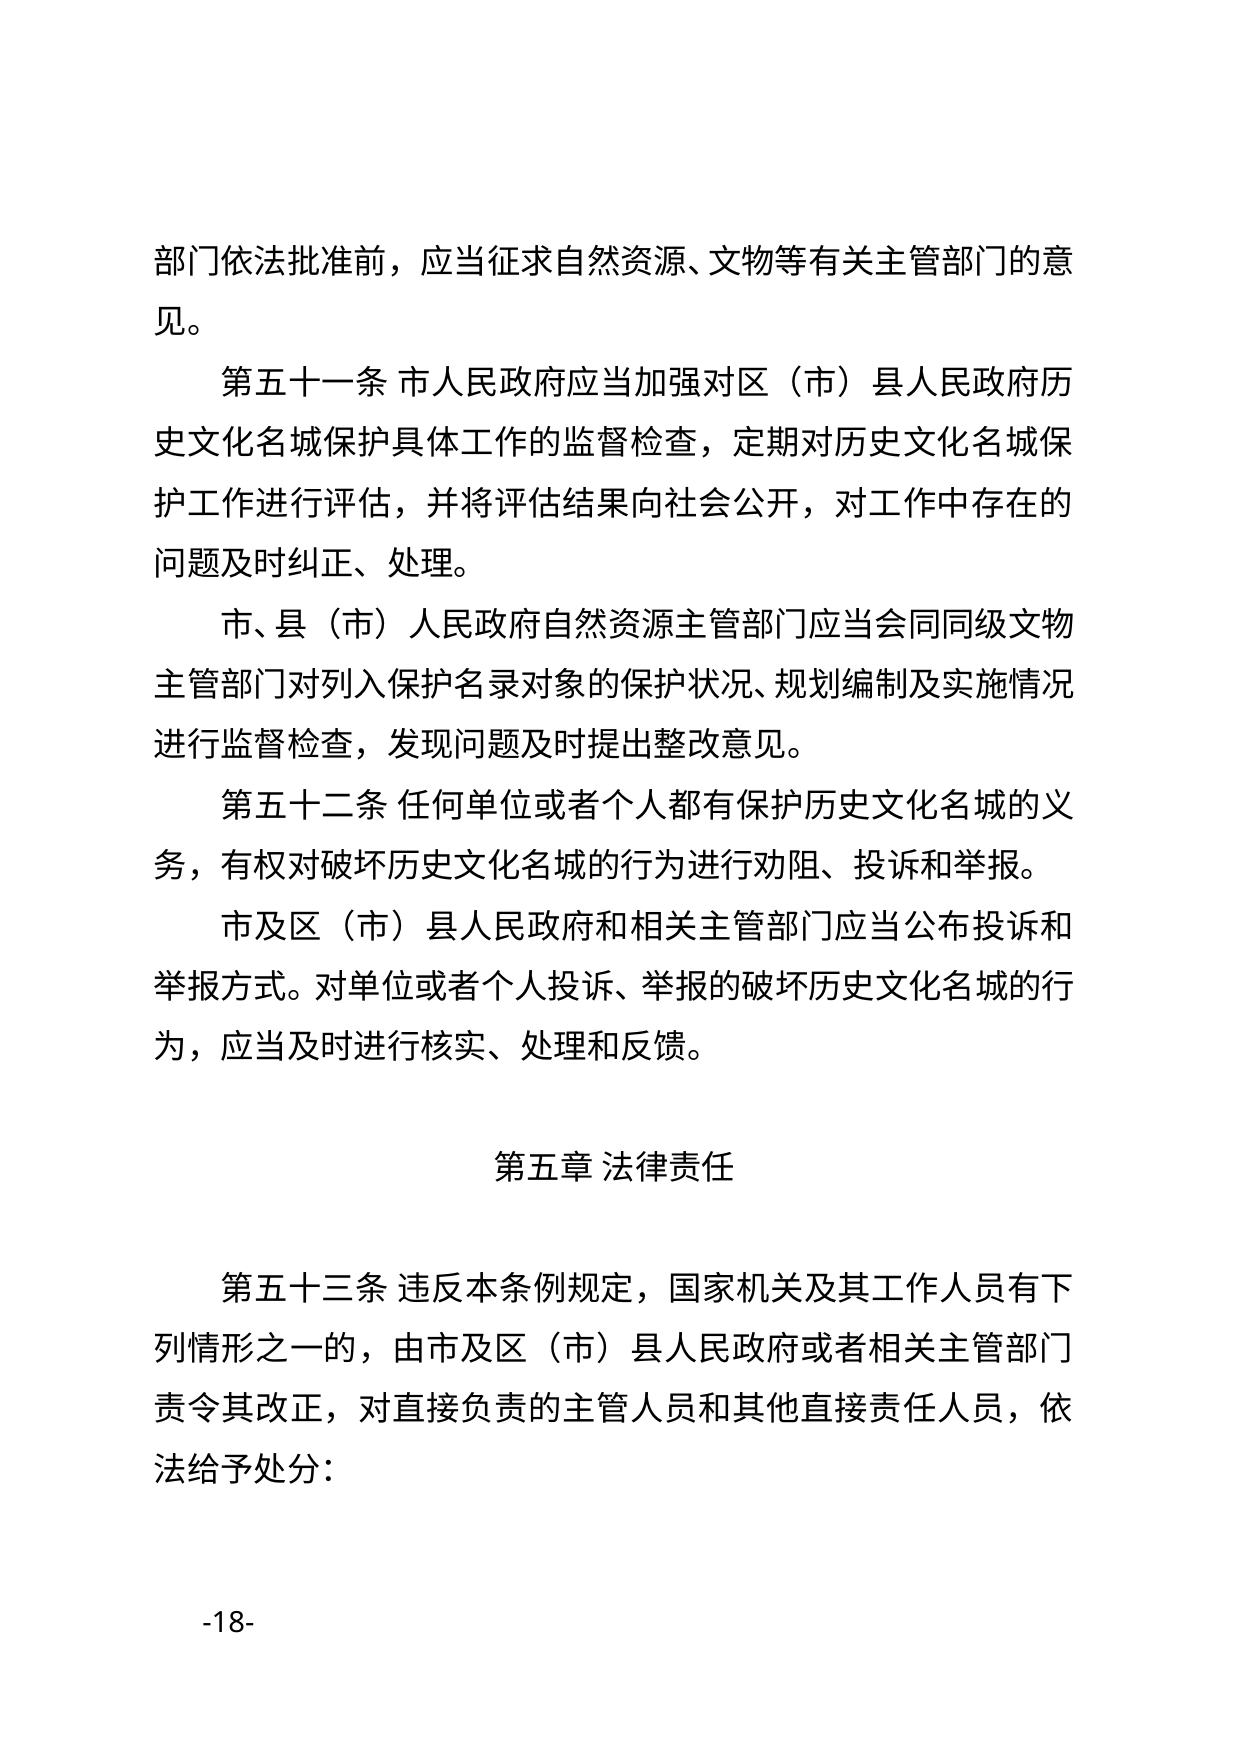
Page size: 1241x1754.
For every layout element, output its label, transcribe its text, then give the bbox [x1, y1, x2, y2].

text 市及区（市）县人民政府和相关主管部门应当公布投诉和举报方式。对单位或者个人投诉、举报的破坏历史文化名城的行为，应当及时进行核实、处理和反馈。 [153, 1313, 1075, 1494]
text 因保护需要无法按照现行技术标准、规范进行建设的，相关主管部门应当进行论证，根据实际情况提出解决方案，并报名城保护委员会审定。 [153, 225, 1075, 406]
text 第五十条 在历史文化名镇、历史文化名村、历史文化街区、历史文化风貌区和历史建筑的保护范围内，需要设置大型户外广告、标牌、牌匾、指示牌等户外广告设施的，应当符合相关保护规划要求，不得损坏建筑本体，并与环境、景观相协调。有关部门依法批准前，应当征求自然资源、文物等有关主管部门的意见。 [153, 406, 1075, 769]
text 第五十二条 任何单位或者个人都有保护历史文化名城的义务，有权对破坏历史文化名城的行为进行劝阻、投诉和举报。 [153, 1192, 1075, 1313]
text 市、县（市）人民政府自然资源主管部门应当会同同级文物主管部门对列入保护名录对象的保护状况、规划编制及实施情况进行监督检查，发现问题及时提出整改意见。 [153, 1011, 1075, 1192]
text 第五十一条 市人民政府应当加强对区（市）县人民政府历史文化名城保护具体工作的监督检查，定期对历史文化名城保护工作进行评估，并将评估结果向社会公开，对工作中存在的问题及时纠正、处理。 [153, 769, 1075, 1011]
